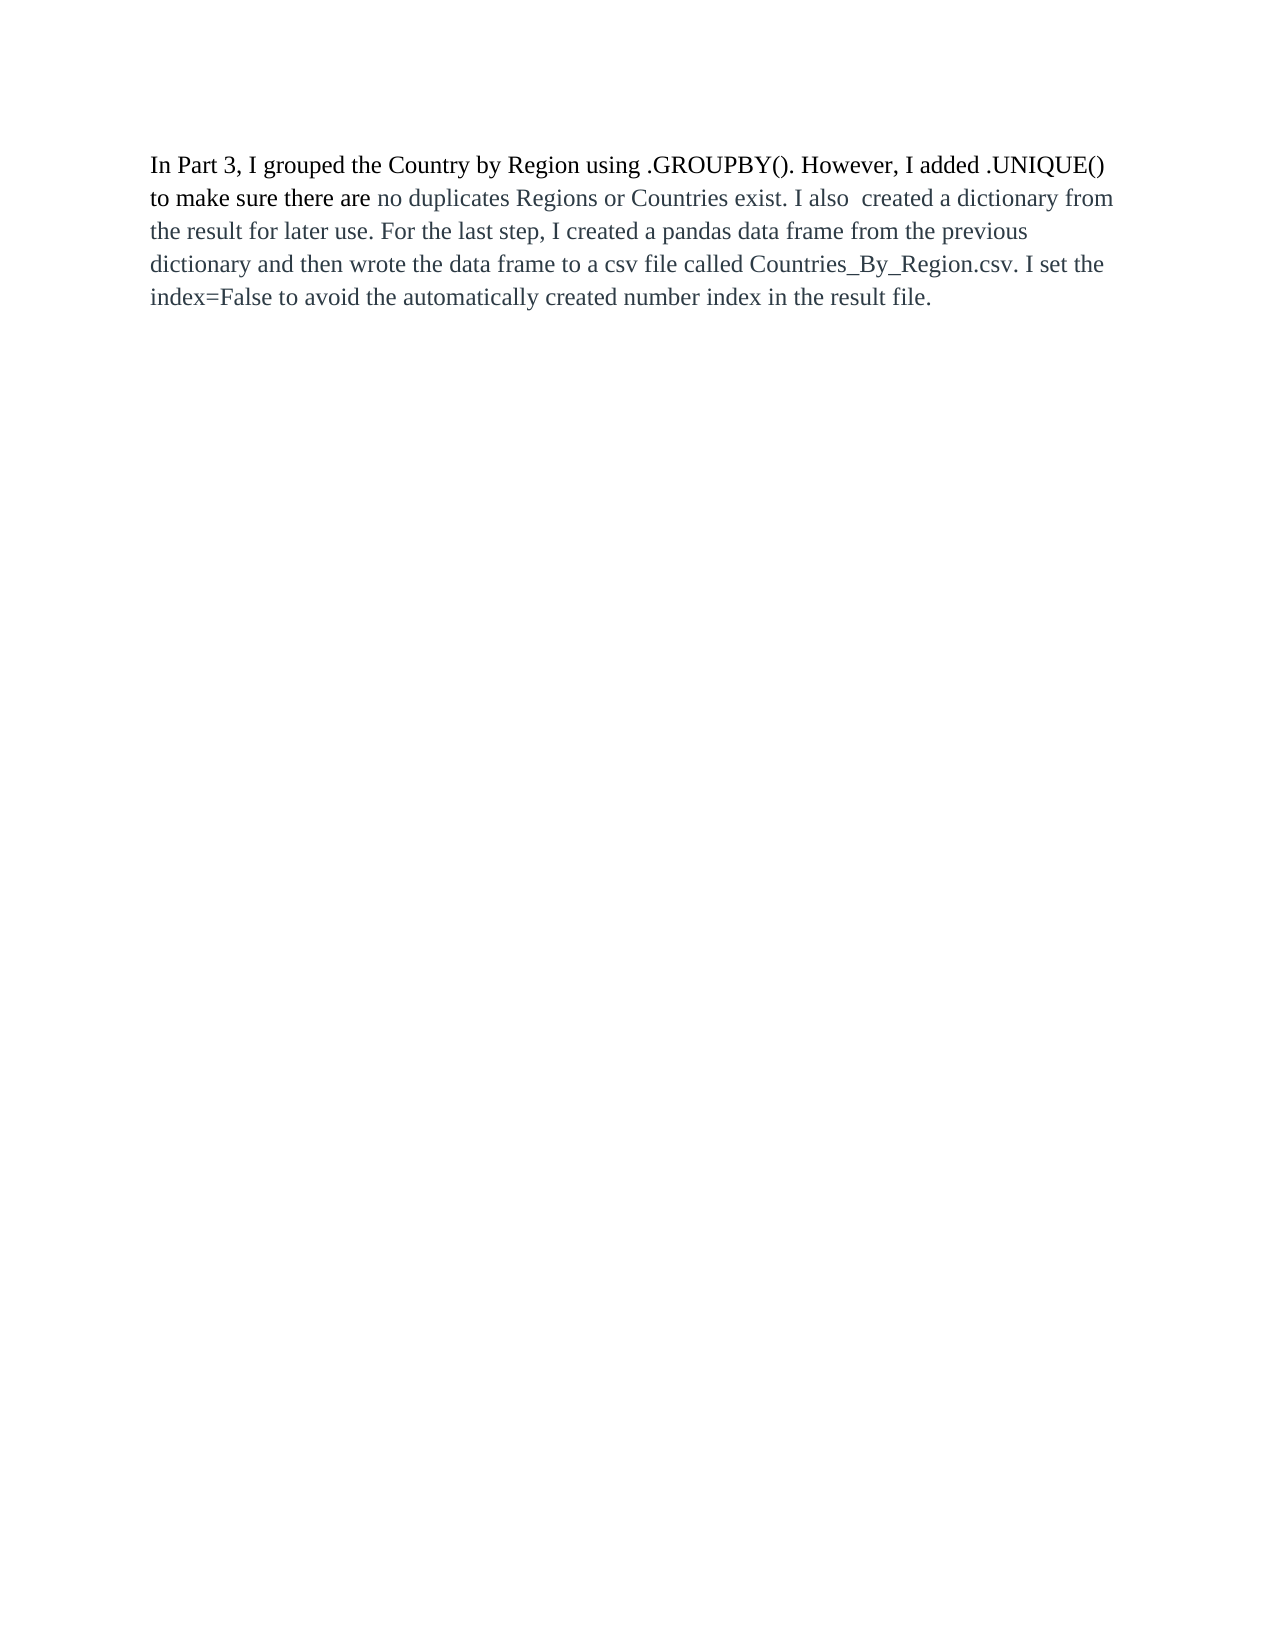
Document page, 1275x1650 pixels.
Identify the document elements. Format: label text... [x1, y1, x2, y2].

text In Part 3, I grouped the Country by Region using .GROUPBY(). However, I added .UNIQUE() to make sure there are no duplicates Regions or Countries exist. I also created a dictionary from the result for later use. For the last step, I created a pandas data frame from the previous dictionary and then wrote the data frame to a csv file called Countries_By_Region.csv. I set the index=False to avoid the automatically created number index in the result file. [150, 150, 1125, 311]
